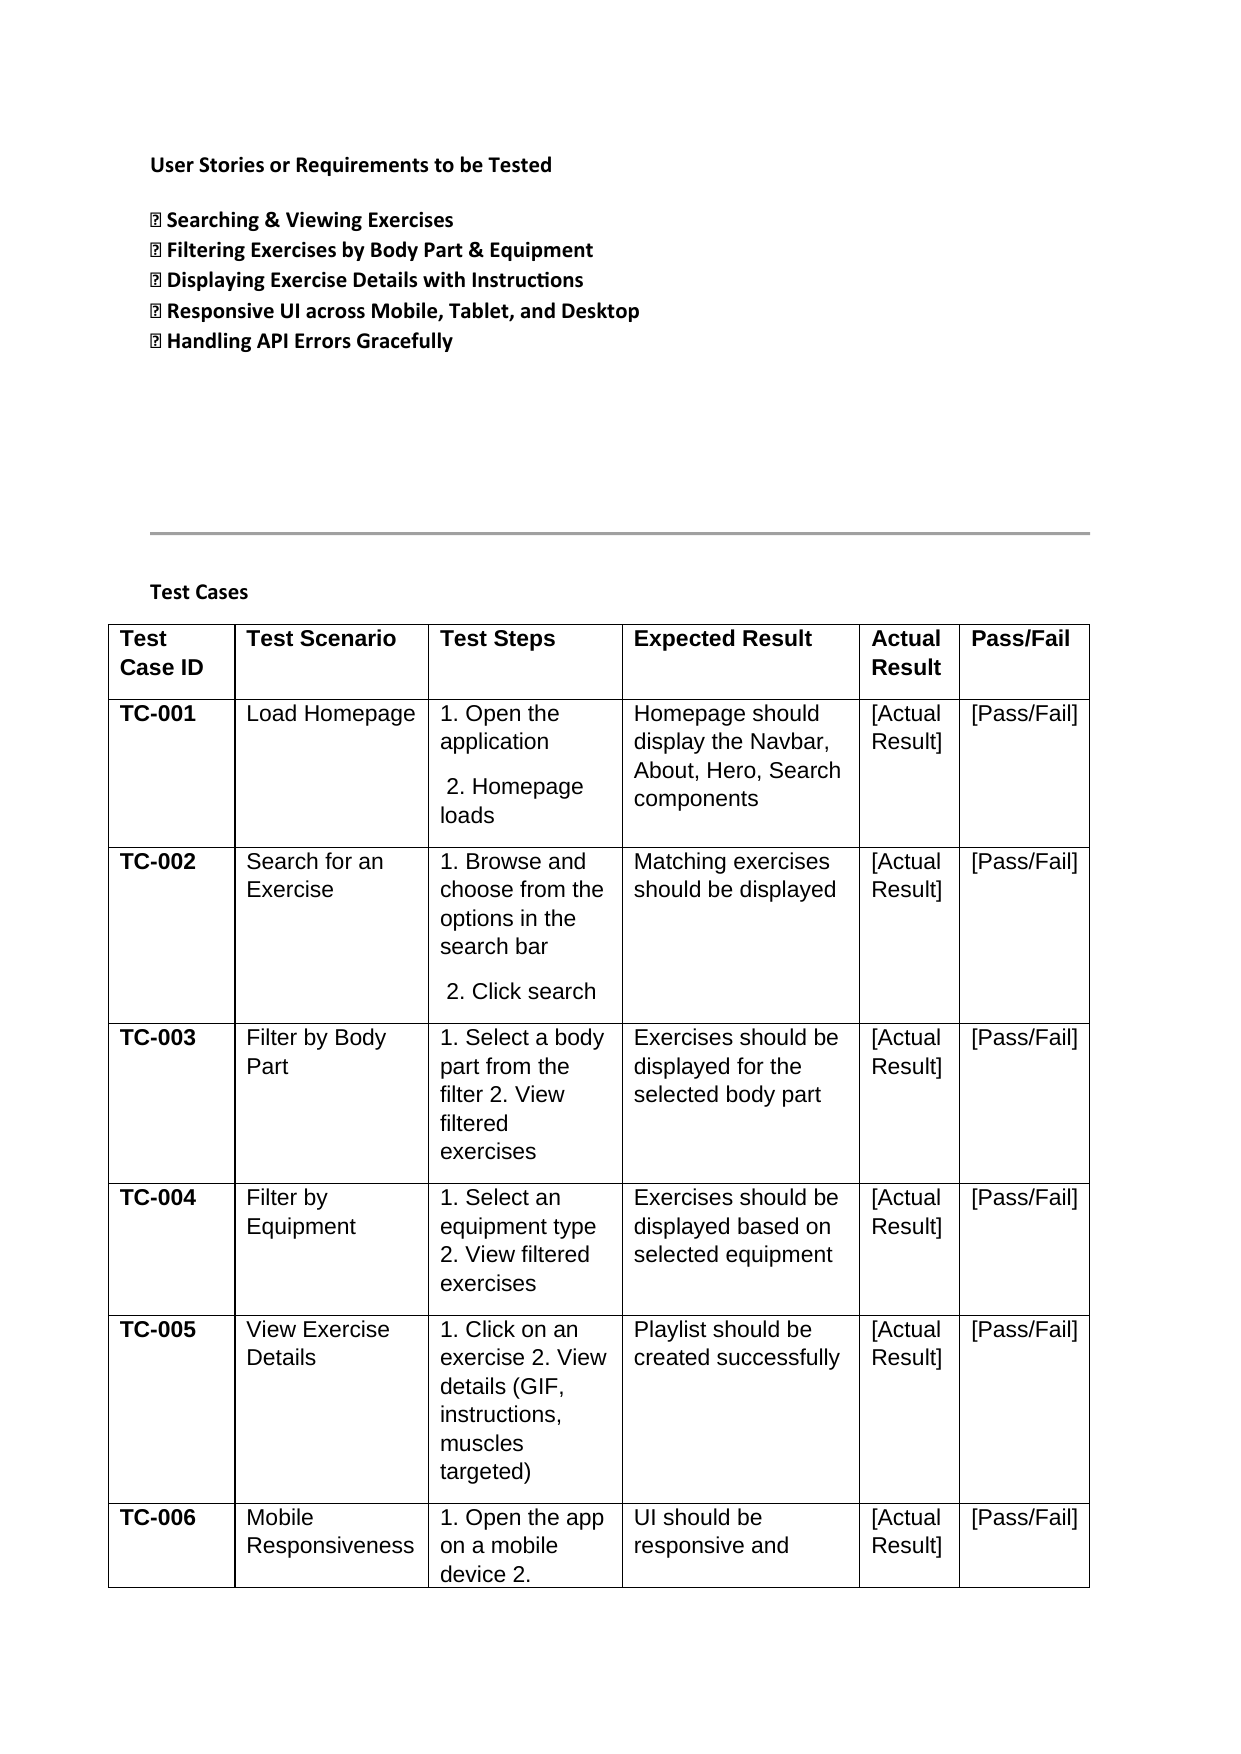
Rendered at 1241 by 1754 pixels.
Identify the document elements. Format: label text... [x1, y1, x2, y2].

table_cell TC-004 [109, 1184, 234, 1315]
table_header Test Steps [429, 625, 622, 699]
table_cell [236, 1504, 428, 1587]
table_cell TC-003 [109, 1024, 234, 1183]
table_cell [Actual Result] [860, 848, 959, 1023]
table_cell [Actual Result] [860, 1504, 959, 1587]
table_cell [Pass/Fail] [960, 1024, 1089, 1183]
table_cell TC-002 [109, 848, 234, 1023]
table_cell Exercises should be displayed for the selected body part [623, 1024, 859, 1183]
table_cell 1. Select a body part from the filter 2. View filtered exercises [429, 1024, 622, 1183]
table_header Expected Result [623, 625, 859, 699]
table_cell Matching exercises should be displayed [623, 848, 859, 1023]
table_cell [Actual Result] [860, 1184, 959, 1315]
table_cell View Exercise Details [236, 1316, 428, 1503]
table_cell [Pass/Fail] [960, 1184, 1089, 1315]
table_cell Homepage should display the Navbar, About, Hero, Search components [623, 700, 859, 847]
text Test Cases [150, 577, 1090, 605]
table_cell 1. Select an equipment type 2. View filtered exercises [429, 1184, 622, 1315]
table_cell TC-005 [109, 1316, 234, 1503]
table_header Test Case ID [109, 625, 234, 699]
table_cell Exercises should be displayed based on selected equipment [623, 1184, 859, 1315]
table_header Pass/Fail [960, 625, 1089, 699]
table_header Actual Result [860, 625, 959, 699]
table_cell [Actual Result] [860, 700, 959, 847]
table_cell [Actual Result] [860, 1316, 959, 1503]
table_cell Filter by Equipment [236, 1184, 428, 1315]
table_cell 1. Open the application 2. Homepage loads [429, 700, 622, 847]
table_cell 1. Click on an exercise 2. View details (GIF, instructions, muscles targeted) [429, 1316, 622, 1503]
table_cell 1. Browse and choose from the options in the search bar 2. Click search [429, 848, 622, 1023]
table_cell [Pass/Fail] [960, 1316, 1089, 1503]
table_cell [Pass/Fail] [960, 700, 1089, 847]
table_cell [Actual Result] [860, 1024, 959, 1183]
table_header Test Scenario [236, 625, 428, 699]
table_cell Filter by Body Part [236, 1024, 428, 1183]
table_cell Search for an Exercise [236, 848, 428, 1023]
text User Stories or Requirements to be Tested [150, 150, 1090, 178]
table_cell TC-001 [109, 700, 234, 847]
table_cell Load Homepage [236, 700, 428, 847]
text 📌 Searching & Viewing Exercises 📌 Filtering Exercises by Body Part & Equipment 📌 Displaying Exercise Details with Instructions 📌 Responsive UI across Mobile, Tablet, and Desktop 📌 Handling API Errors Gracefully [150, 205, 1090, 354]
table_cell [Pass/Fail] [960, 1504, 1089, 1587]
table_cell Playlist should be created successfully [623, 1316, 859, 1503]
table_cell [429, 1504, 622, 1587]
table_cell TC-006 [109, 1504, 234, 1587]
table_cell [Pass/Fail] [960, 848, 1089, 1023]
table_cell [623, 1504, 859, 1587]
